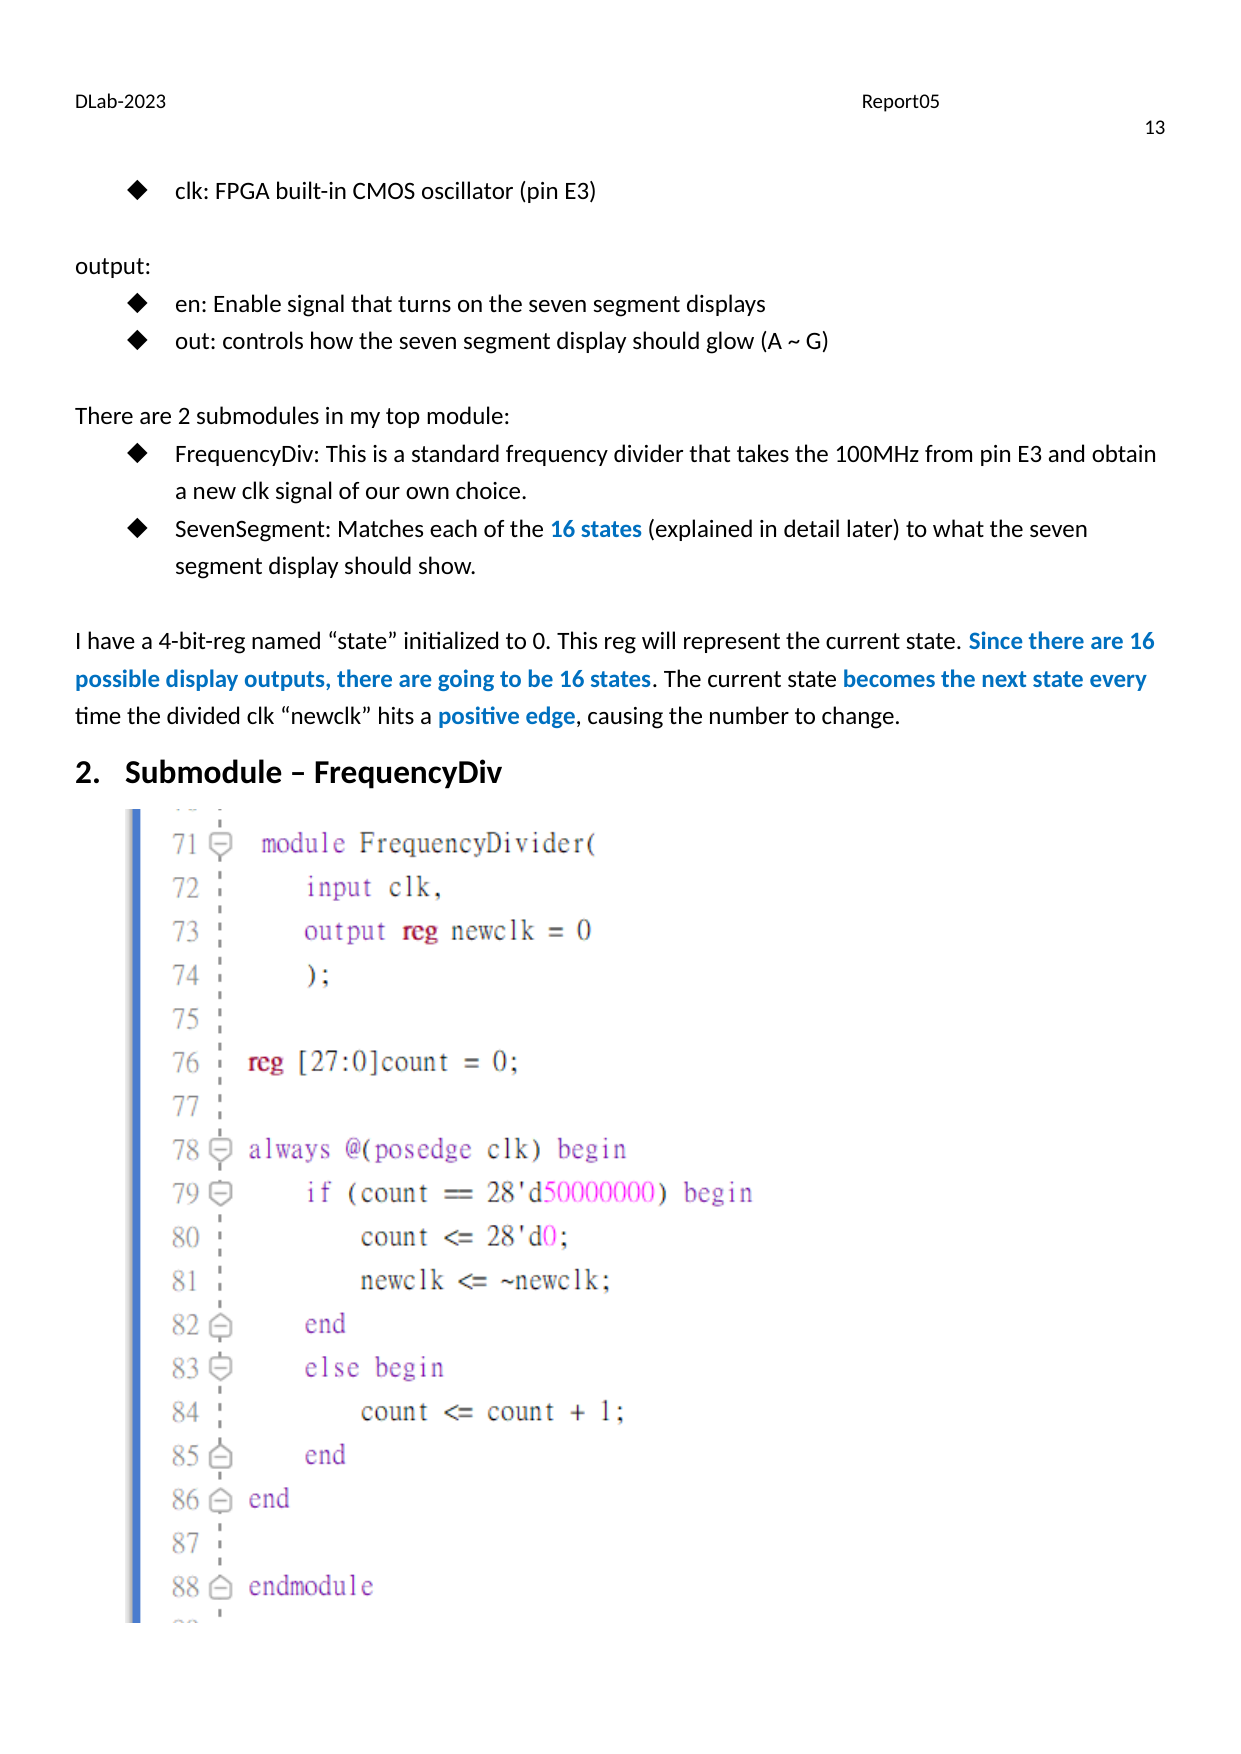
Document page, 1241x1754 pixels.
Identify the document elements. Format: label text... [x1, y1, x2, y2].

text I have a 4-bit-reg named “state” initialized to 0. This reg will represent the current state. Since there are 16 possible display outputs, there are going to be 16 states. The current state becomes the next state every time the divided clk “newclk” hits a positive edge, causing the number to change. [75, 622, 1165, 734]
list clk: FPGA built-in CMOS oscillator (pin E3) [125, 172, 1165, 209]
list SevenSegment: Matches each of the 16 states (explained in detail later) to what the seven segment display should show. [125, 509, 1165, 584]
picture [125, 809, 831, 1623]
text There are 2 submodules in my top module: [75, 397, 1165, 434]
list out: controls how the seven segment display should glow (A ~ G) [125, 322, 1165, 359]
list Submodule – FrequencyDiv [75, 734, 1165, 809]
text output: [75, 247, 1165, 284]
list en: Enable signal that turns on the seven segment displays [125, 284, 1165, 322]
list FrequencyDiv: This is a standard frequency divider that takes the 100MHz from pin E3 and obtain a new clk signal of our own choice. [125, 434, 1165, 509]
